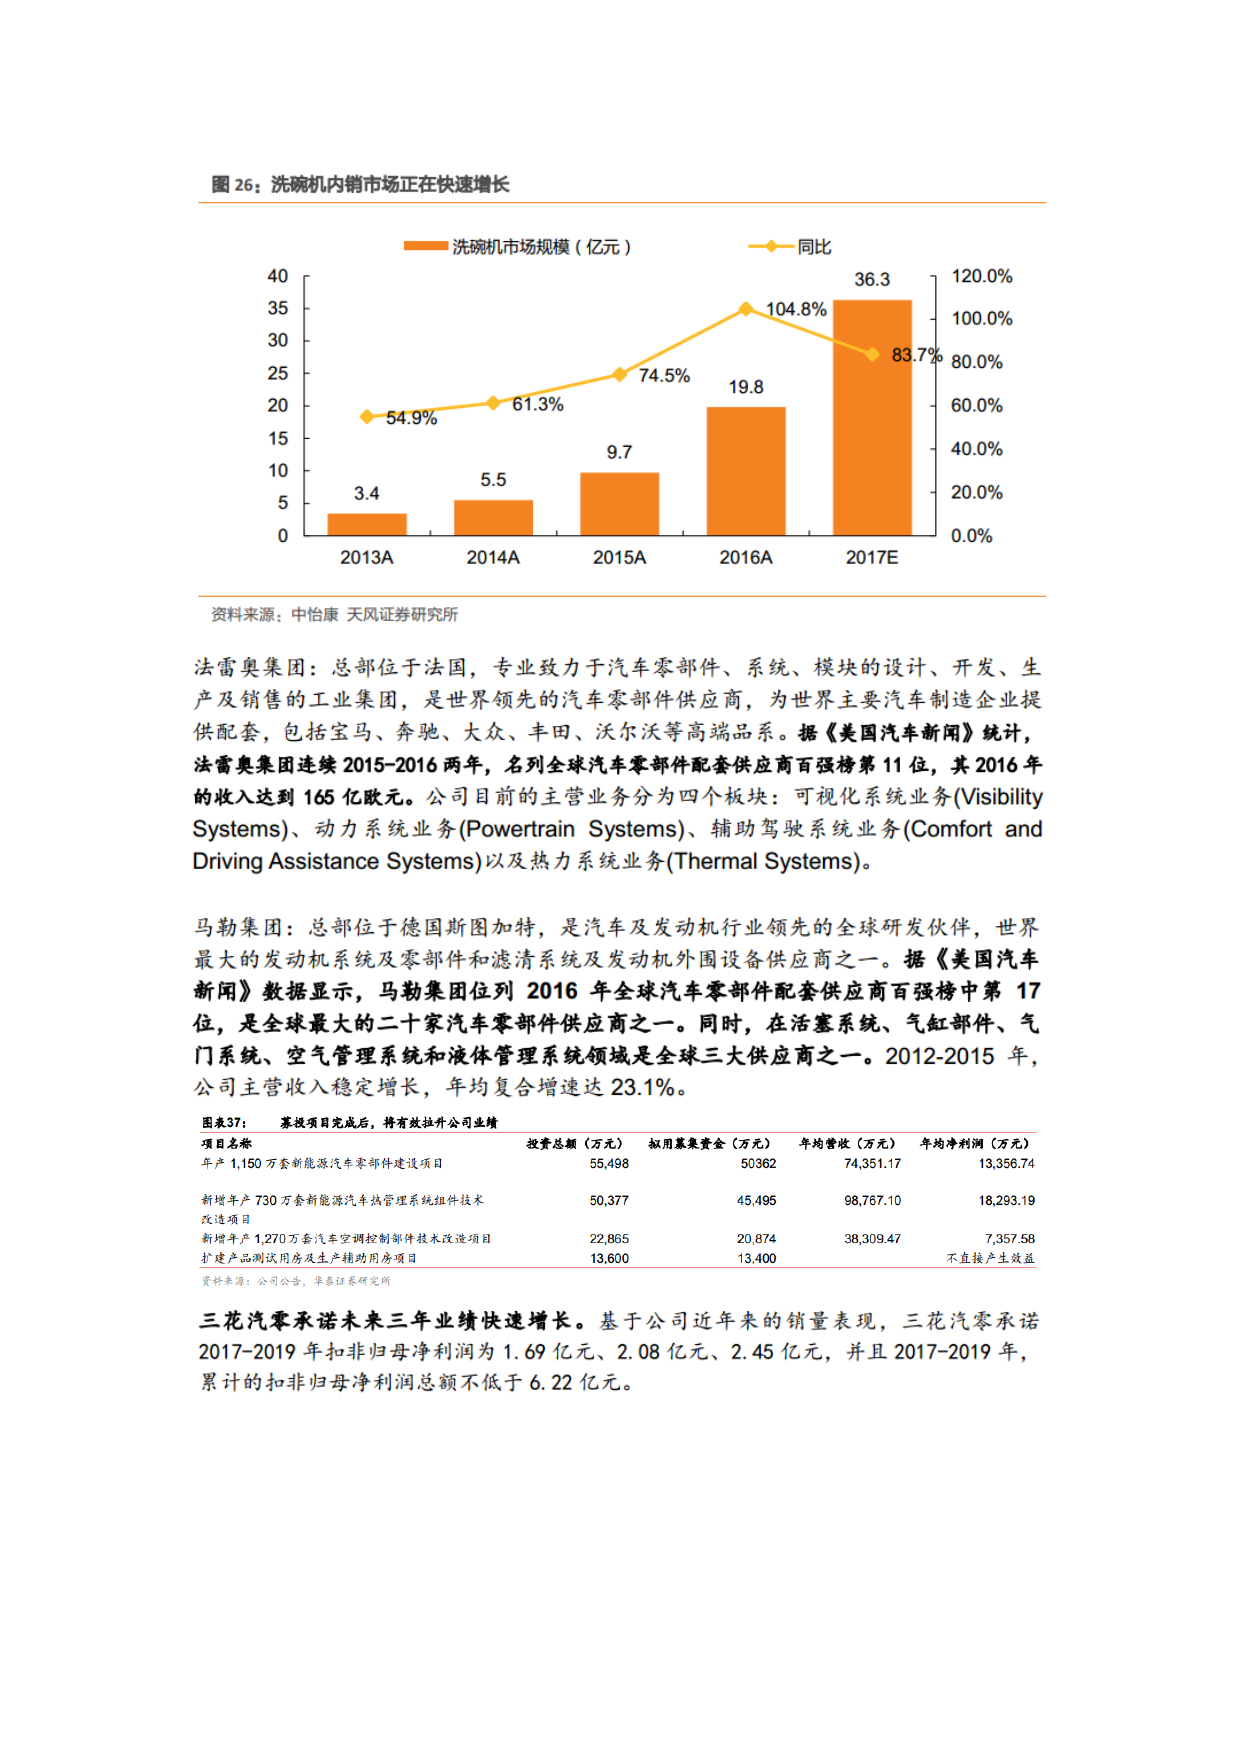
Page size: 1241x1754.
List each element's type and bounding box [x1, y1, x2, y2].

picture [187, 1299, 1053, 1401]
picture [187, 909, 1053, 1102]
picture [187, 649, 1053, 877]
picture [187, 1104, 1053, 1292]
picture [187, 162, 1053, 629]
